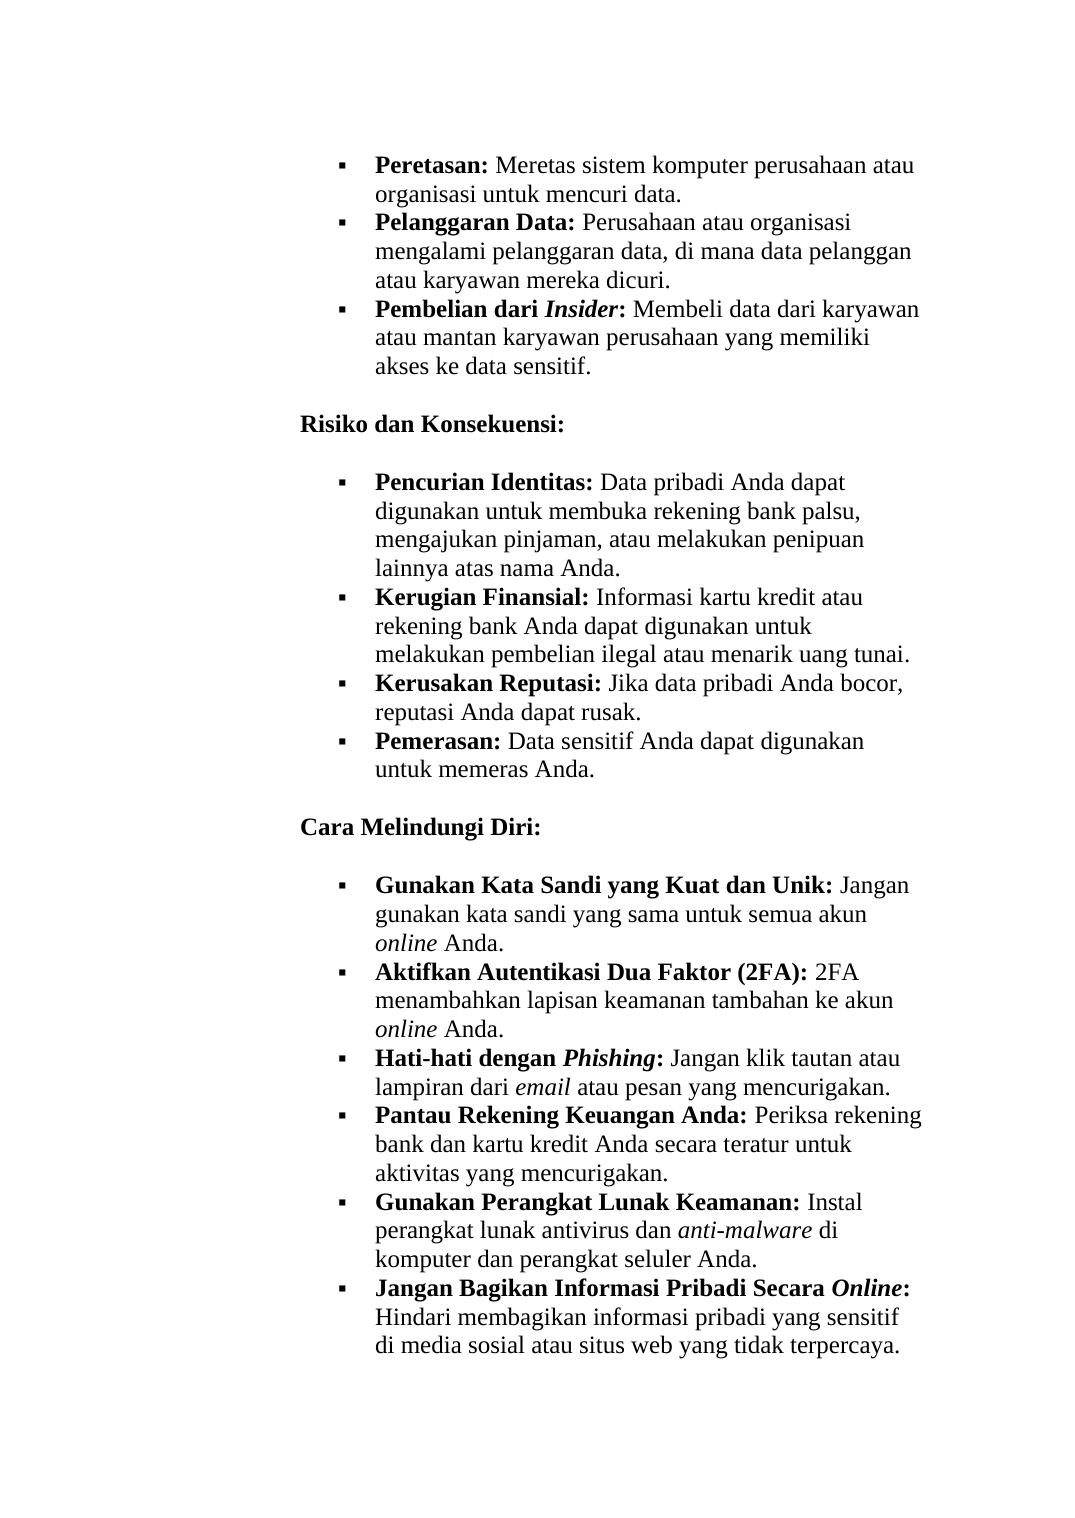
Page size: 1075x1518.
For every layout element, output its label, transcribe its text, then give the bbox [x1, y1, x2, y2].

list Kerusakan Reputasi: Jika data pribadi Anda bocor, reputasi Anda dapat rusak. [337, 668, 925, 726]
text Cara Melindungi Diri: [300, 812, 925, 841]
list Pemerasan: Data sensitif Anda dapat digunakan untuk memeras Anda. [337, 726, 925, 783]
list Kerugian Finansial: Informasi kartu kredit atau rekening bank Anda dapat digunakan untuk melakukan pembelian ilegal atau menarik uang tunai. [337, 582, 925, 668]
list Aktifkan Autentikasi Dua Faktor (2FA): 2FA menambahkan lapisan keamanan tambahan ke akun online Anda. [337, 957, 925, 1043]
list Gunakan Perangkat Lunak Keamanan: Instal perangkat lunak antivirus dan anti-malware di komputer dan perangkat seluler Anda. [337, 1187, 925, 1273]
text Risiko dan Konsekuensi: [300, 409, 925, 438]
list Gunakan Kata Sandi yang Kuat dan Unik: Jangan gunakan kata sandi yang sama untuk semua akun online Anda. [337, 870, 925, 957]
list Peretasan: Meretas sistem komputer perusahaan atau organisasi untuk mencuri data. [337, 150, 925, 207]
list Pencurian Identitas: Data pribadi Anda dapat digunakan untuk membuka rekening bank palsu, mengajukan pinjaman, atau melakukan penipuan lainnya atas nama Anda. [337, 467, 925, 582]
list Pembelian dari Insider: Membeli data dari karyawan atau mantan karyawan perusahaan yang memiliki akses ke data sensitif. [337, 294, 925, 380]
list Pelanggaran Data: Perusahaan atau organisasi mengalami pelanggaran data, di mana data pelanggan atau karyawan mereka dicuri. [337, 207, 925, 294]
list Pantau Rekening Keuangan Anda: Periksa rekening bank dan kartu kredit Anda secara teratur untuk aktivitas yang mencurigakan. [337, 1100, 925, 1187]
list Jangan Bagikan Informasi Pribadi Secara Online: Hindari membagikan informasi pribadi yang sensitif di media sosial atau situs web yang tidak terpercaya. [337, 1273, 925, 1359]
list Hati-hati dengan Phishing: Jangan klik tautan atau lampiran dari email atau pesan yang mencurigakan. [337, 1043, 925, 1100]
